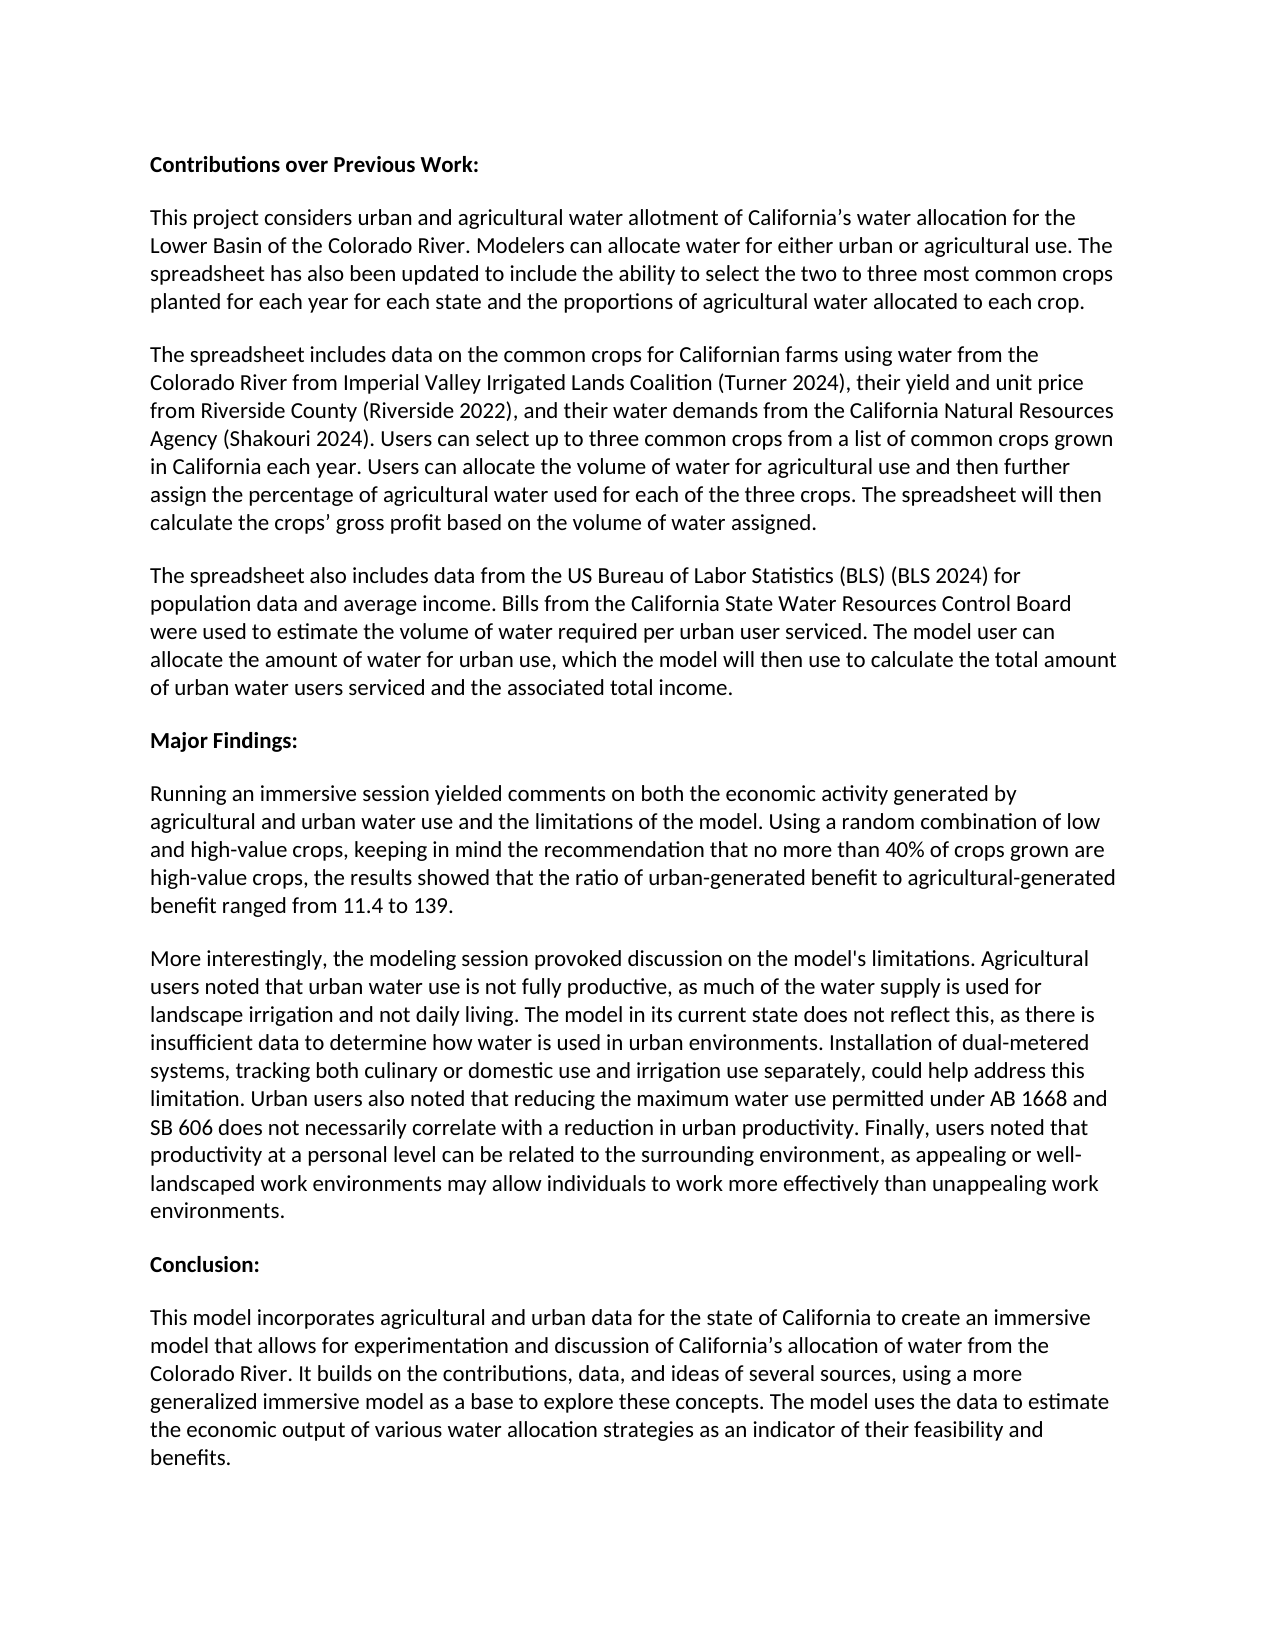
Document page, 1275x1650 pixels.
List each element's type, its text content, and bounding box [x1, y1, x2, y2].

text The spreadsheet includes data on the common crops for Californian farms using water from the Colorado River from Imperial Valley Irrigated Lands Coalition (Turner 2024), their yield and unit price from Riverside County (Riverside 2022), and their water demands from the California Natural Resources Agency (Shakouri 2024). Users can select up to three common crops from a list of common crops grown in California each year. Users can allocate the volume of water for agricultural use and then further assign the percentage of agricultural water used for each of the three crops. The spreadsheet will then calculate the crops’ gross profit based on the volume of water assigned. [150, 340, 1125, 536]
text Conclusion: [150, 1250, 1125, 1278]
text This model incorporates agricultural and urban data for the state of California to create an immersive model that allows for experimentation and discussion of California’s allocation of water from the Colorado River. It builds on the contributions, data, and ideas of several sources, using a more generalized immersive model as a base to explore these concepts. The model uses the data to estimate the economic output of various water allocation strategies as an indicator of their feasibility and benefits. [150, 1303, 1125, 1471]
text Major Findings: [150, 726, 1125, 754]
text More interestingly, the modeling session provoked discussion on the model's limitations. Agricultural users noted that urban water use is not fully productive, as much of the water supply is used for landscape irrigation and not daily living. The model in its current state does not reflect this, as there is insufficient data to determine how water is used in urban environments. Installation of dual-metered systems, tracking both culinary or domestic use and irrigation use separately, could help address this limitation. Urban users also noted that reducing the maximum water use permitted under AB 1668 and SB 606 does not necessarily correlate with a reduction in urban productivity. Finally, users noted that productivity at a personal level can be related to the surrounding environment, as appealing or well-landscaped work environments may allow individuals to work more effectively than unappealing work environments. [150, 944, 1125, 1225]
text This project considers urban and agricultural water allotment of California’s water allocation for the Lower Basin of the Colorado River. Modelers can allocate water for either urban or agricultural use. The spreadsheet has also been updated to include the ability to select the two to three most common crops planted for each year for each state and the proportions of agricultural water allocated to each crop. [150, 203, 1125, 315]
text Contributions over Previous Work: [150, 150, 1125, 178]
text Running an immersive session yielded comments on both the economic activity generated by agricultural and urban water use and the limitations of the model. Using a random combination of low and high-value crops, keeping in mind the recommendation that no more than 40% of crops grown are high-value crops, the results showed that the ratio of urban-generated benefit to agricultural-generated benefit ranged from 11.4 to 139. [150, 779, 1125, 919]
text The spreadsheet also includes data from the US Bureau of Labor Statistics (BLS) (BLS 2024) for population data and average income. Bills from the California State Water Resources Control Board were used to estimate the volume of water required per urban user serviced. The model user can allocate the amount of water for urban use, which the model will then use to calculate the total amount of urban water users serviced and the associated total income. [150, 561, 1125, 701]
